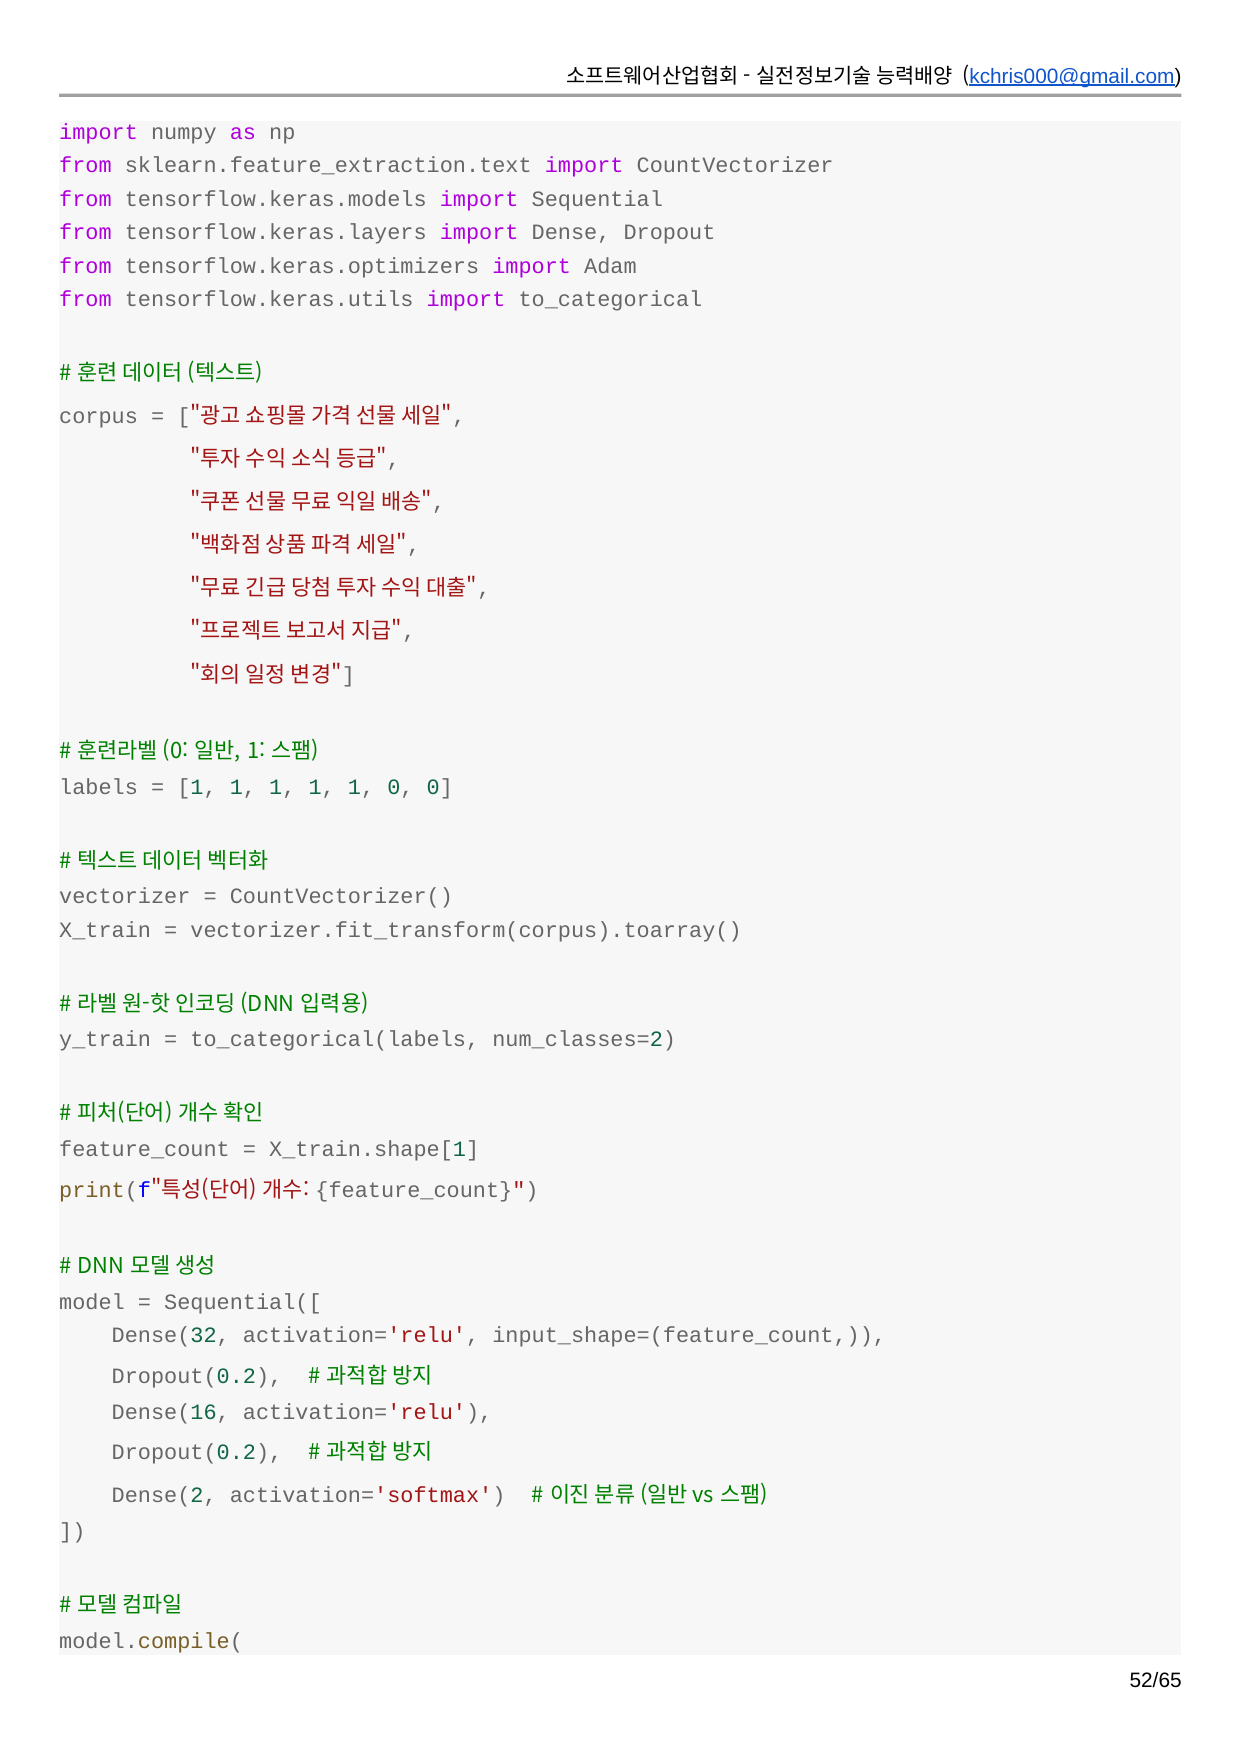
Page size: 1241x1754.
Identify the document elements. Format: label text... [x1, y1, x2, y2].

text "프로젝트 보고서 지급", [59, 613, 1181, 646]
text corpus = ["광고 쇼핑몰 가격 선물 세일", [59, 398, 1181, 430]
text from tensorflow.keras.layers import Dense, Dropout [59, 221, 1181, 246]
text # DNN 모델 생성 [59, 1248, 1181, 1280]
text X_train = vectorizer.fit_transform(corpus).toarray() [59, 919, 1181, 944]
text ]) [59, 1521, 1181, 1545]
text feature_count = X_train.shape[1] [59, 1138, 1181, 1163]
text "쿠폰 선물 무료 익일 배송", [59, 484, 1181, 516]
text Dropout(0.2), # 과적합 방지 [59, 1434, 1181, 1466]
text vectorizer = CountVectorizer() [59, 886, 1181, 910]
text # 모델 컴파일 [59, 1587, 1181, 1619]
text # 훈련 데이터 (텍스트) [59, 355, 1181, 387]
text from sklearn.feature_extraction.text import CountVectorizer [59, 154, 1181, 179]
text Dense(16, activation='relu'), [59, 1401, 1181, 1426]
text Dropout(0.2), # 과적합 방지 [59, 1358, 1181, 1390]
text model = Sequential([ [59, 1291, 1181, 1316]
text model.compile( [59, 1630, 1181, 1655]
text # 라벨 원-핫 인코딩 (DNN 입력용) [59, 986, 1181, 1017]
text print(f"특성(단어) 개수: {feature_count}") [59, 1172, 1181, 1203]
text # 훈련라벨 (0: 일반, 1: 스팸) [59, 733, 1181, 765]
text from tensorflow.keras.models import Sequential [59, 188, 1181, 213]
text y_train = to_categorical(labels, num_classes=2) [59, 1028, 1181, 1053]
text from tensorflow.keras.optimizers import Adam [59, 255, 1181, 280]
text Dense(2, activation='softmax') # 이진 분류 (일반 vs 스팸) [59, 1477, 1181, 1509]
text "백화점 상품 파격 세일", [59, 527, 1181, 559]
text from tensorflow.keras.utils import to_categorical [59, 288, 1181, 313]
text # 텍스트 데이터 벡터화 [59, 843, 1181, 874]
text labels = [1, 1, 1, 1, 1, 0, 0] [59, 776, 1181, 801]
text import numpy as np [59, 121, 1181, 146]
text # 피처(단어) 개수 확인 [59, 1095, 1181, 1127]
text "회의 일정 변경"] [59, 657, 1181, 689]
text "무료 긴급 당첨 투자 수익 대출", [59, 570, 1181, 602]
text Dense(32, activation='relu', input_shape=(feature_count,)), [59, 1324, 1181, 1349]
text "투자 수익 소식 등급", [59, 441, 1181, 473]
